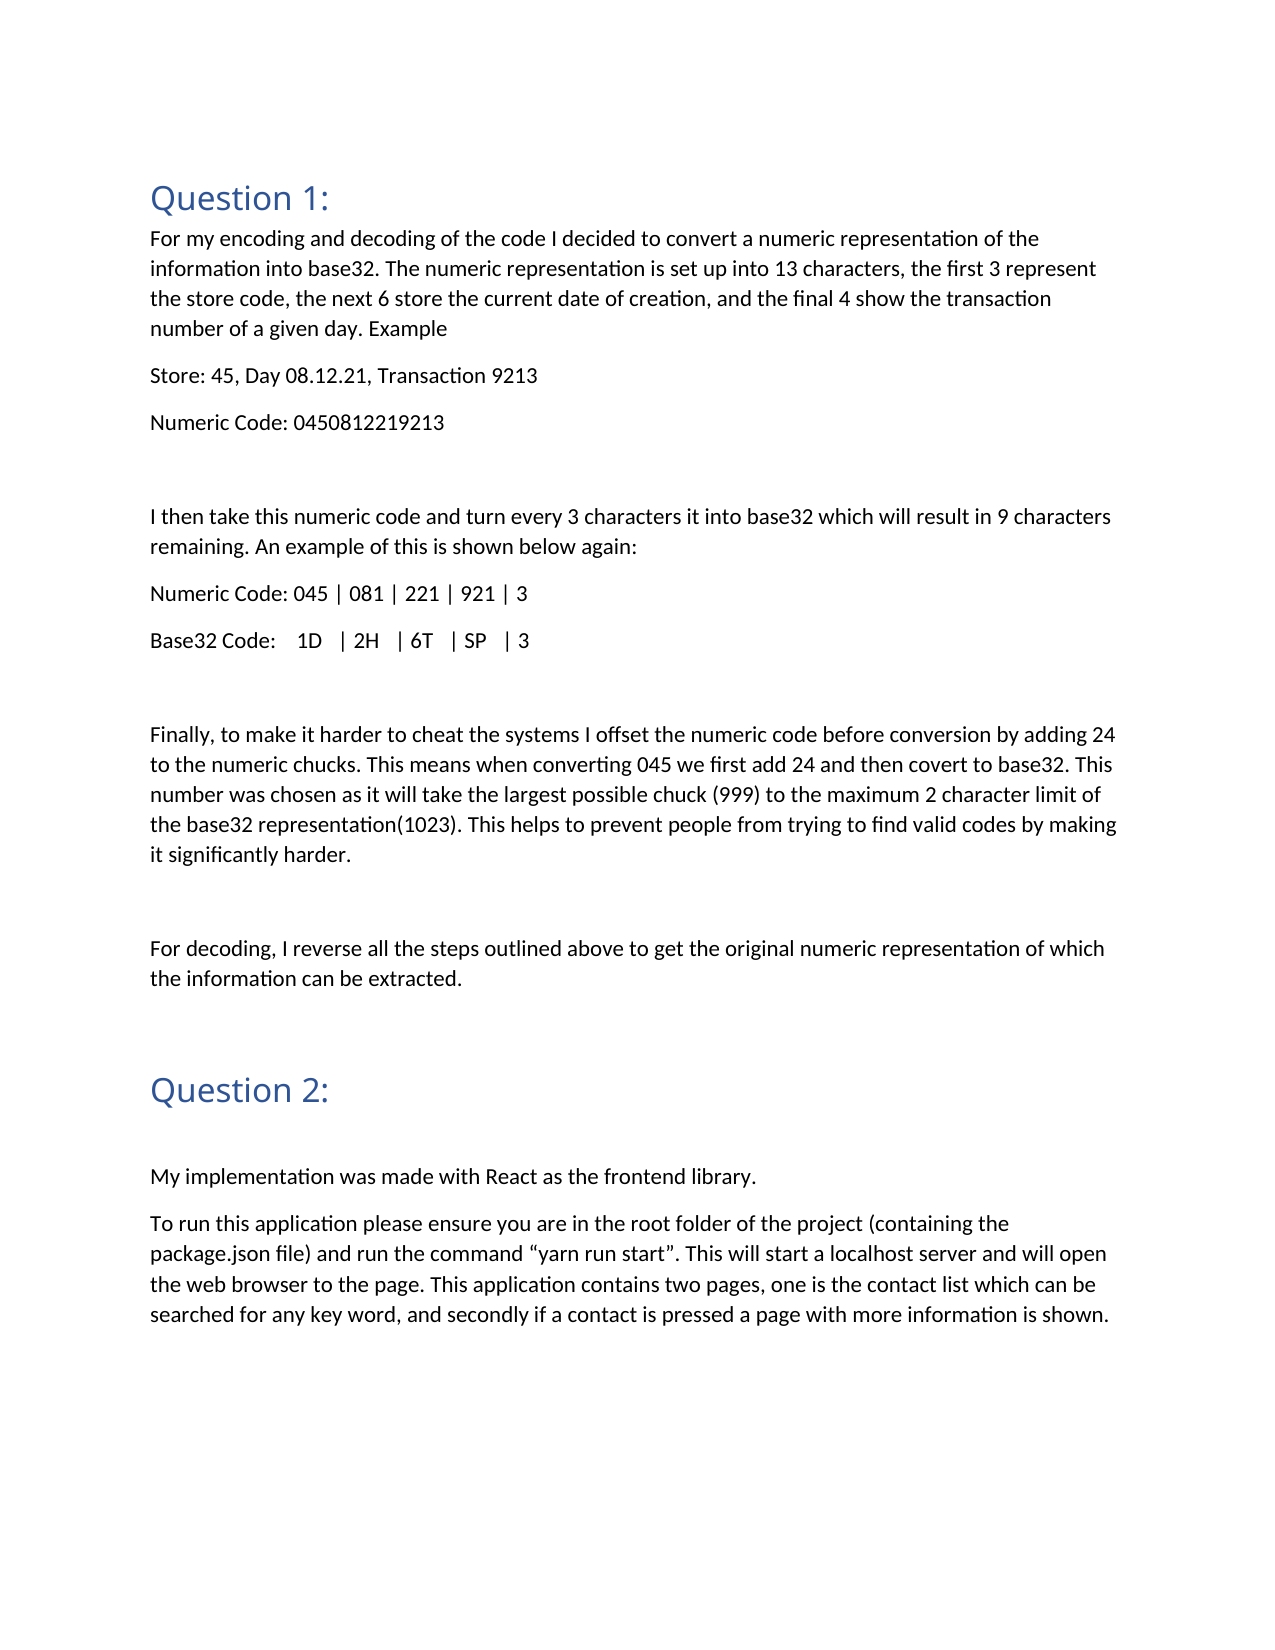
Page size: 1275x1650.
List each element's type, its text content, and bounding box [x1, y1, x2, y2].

text To run this application please ensure you are in the root folder of the project (containing the package.json file) and run the command “yarn run start”. This will start a localhost server and will open the web browser to the page. This application contains two pages, one is the contact list which can be searched for any key word, and secondly if a contact is pressed a page with more information is shown. [150, 1209, 1125, 1328]
text Store: 45, Day 08.12.21, Transaction 9213 [150, 361, 1125, 389]
text Numeric Code: 045 | 081 | 221 | 921 | 3 [150, 579, 1125, 607]
text Numeric Code: 0450812219213 [150, 408, 1125, 436]
text Finally, to make it harder to cheat the systems I offset the numeric code before conversion by adding 24 to the numeric chucks. This means when converting 045 we first add 24 and then covert to base32. This number was chosen as it will take the largest possible chuck (999) to the maximum 2 character limit of the base32 representation(1023). This helps to prevent people from trying to find valid codes by making it significantly harder. [150, 720, 1125, 869]
text Base32 Code: 1D | 2H | 6T | SP | 3 [150, 626, 1125, 654]
text My implementation was made with React as the frontend library. [150, 1162, 1125, 1191]
text I then take this numeric code and turn every 3 characters it into base32 which will result in 9 characters remaining. An example of this is shown below again: [150, 502, 1125, 560]
text For decoding, I reverse all the steps outlined above to get the original numeric representation of which the information can be extracted. [150, 934, 1125, 993]
text For my encoding and decoding of the code I decided to convert a numeric representation of the information into base32. The numeric representation is set up into 13 characters, the first 3 represent the store code, the next 6 store the current date of creation, and the final 4 show the transaction number of a given day. Example [150, 224, 1125, 343]
subtitle Question 2: [150, 1067, 1125, 1112]
subtitle Question 1: [150, 175, 1125, 220]
